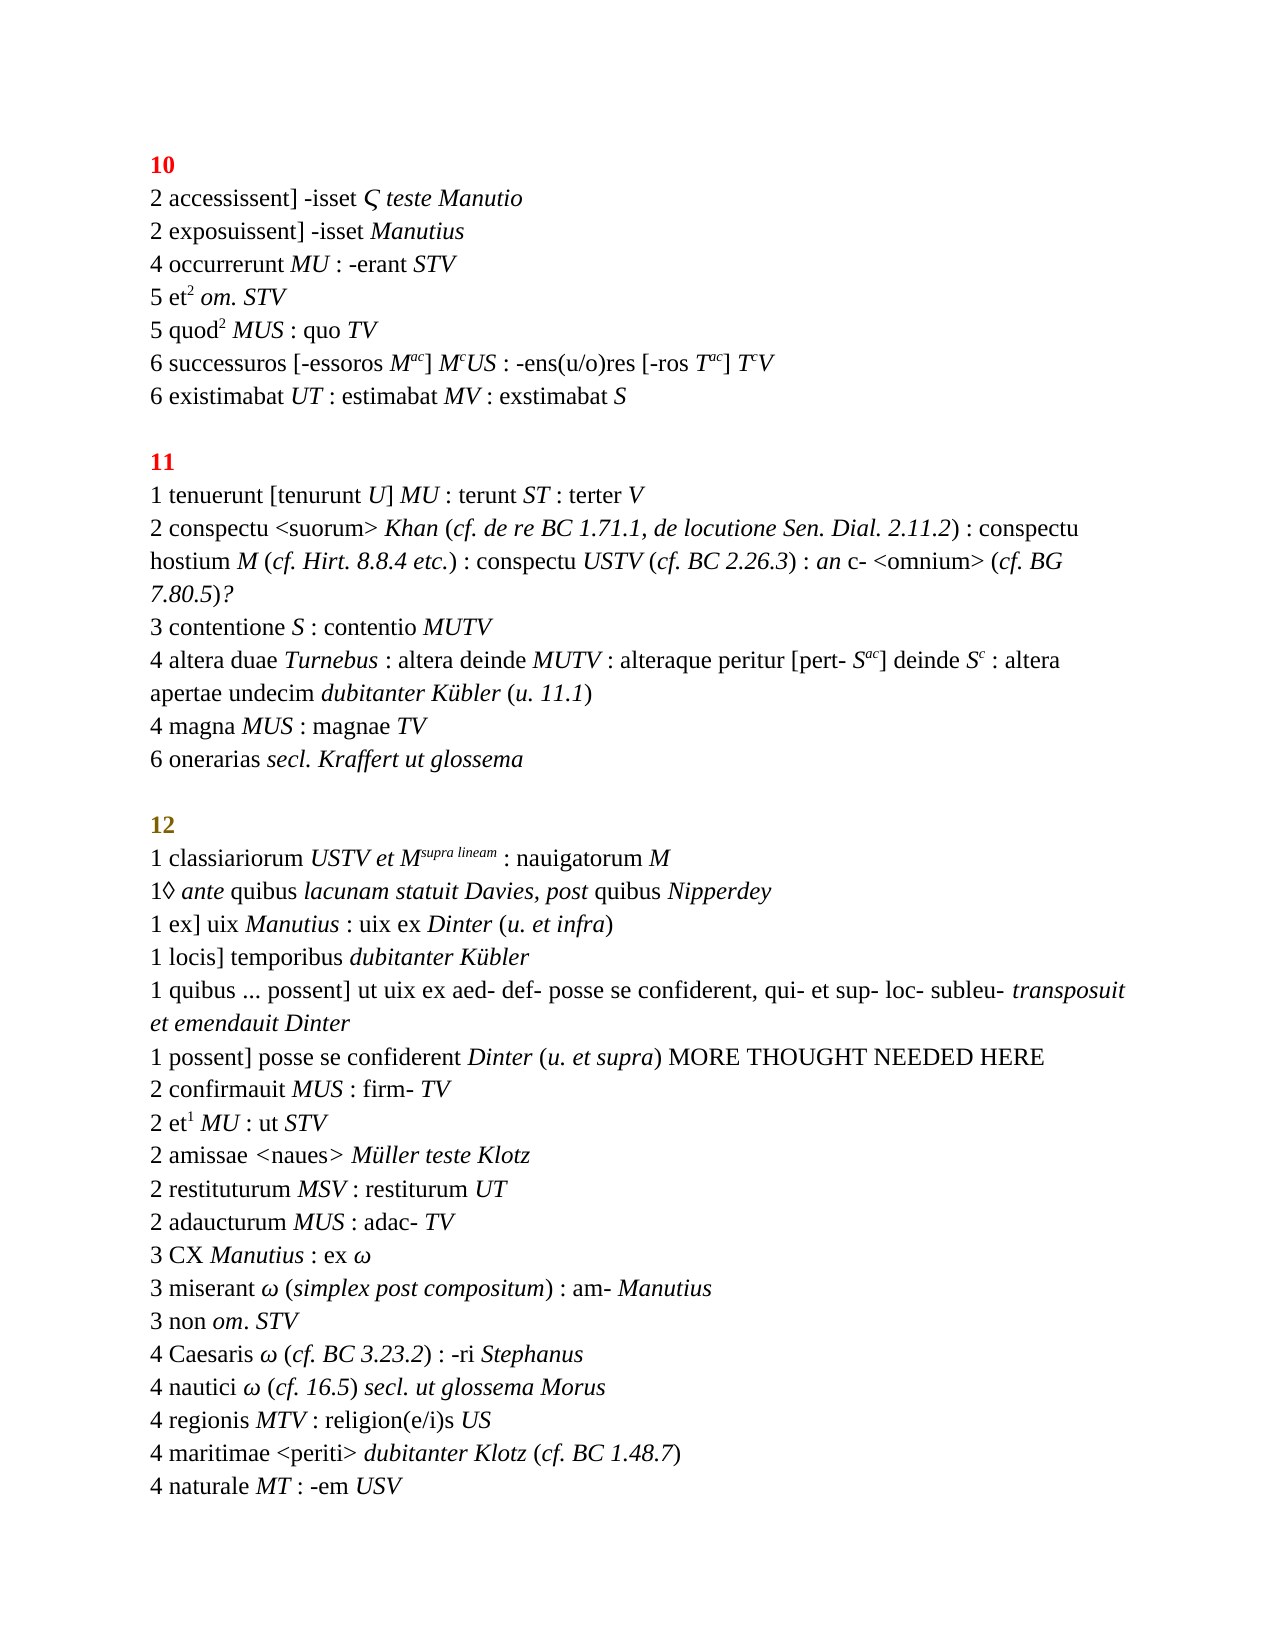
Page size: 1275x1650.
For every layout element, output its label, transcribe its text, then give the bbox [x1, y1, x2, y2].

text 1 classiariorum USTV et Msupra lineam : nauigatorum M [150, 843, 1125, 872]
text 2 amissae <naues> Müller teste Klotz [150, 1141, 1125, 1169]
text 2 et1 MU : ut STV [150, 1108, 1125, 1136]
text 3 CX Manutius : ex ω [150, 1240, 1125, 1268]
text 4 altera duae Turnebus : altera deinde MUTV : alteraque peritur [pert- Sac] deinde Sc : altera apertae undecim dubitanter Kübler (u. 11.1) [150, 645, 1125, 707]
text 1 ex] uix Manutius : uix ex Dinter (u. et infra) [150, 909, 1125, 938]
text 2 restituturum MSV : restiturum UT [150, 1174, 1125, 1202]
text 4 occurrerunt MU : -erant STV [150, 249, 1125, 278]
text 6 successuros [-essoros Mac] McUS : -ens(u/o)res [-ros Tac] TcV [150, 348, 1125, 377]
text 1 tenuerunt [tenurunt U] MU : terunt ST : terter V [150, 480, 1125, 509]
text 3 non om. STV [150, 1306, 1125, 1334]
text 4 nautici ω (cf. 16.5) secl. ut glossema Morus [150, 1372, 1125, 1401]
text 2 conspectu <suorum> Khan (cf. de re BC 1.71.1, de locutione Sen. Dial. 2.11.2) : conspectu hostium M (cf. Hirt. 8.8.4 etc.) : conspectu USTV (cf. BC 2.26.3) : an c- <omnium> (cf. BG 7.80.5)? [150, 513, 1125, 608]
text 1 locis] temporibus dubitanter Kübler [150, 942, 1125, 971]
text 1 quibus ... possent] ut uix ex aed- def- posse se confiderent, qui- et sup- loc- subleu- transposuit et emendauit Dinter [150, 976, 1125, 1037]
text 1 possent] posse se confiderent Dinter (u. et supra) MORE THOUGHT NEEDED HERE [150, 1042, 1125, 1070]
text 2 adaucturum MUS : adac- TV [150, 1207, 1125, 1235]
text 6 onerarias secl. Kraffert ut glossema [150, 744, 1125, 773]
text 4 magna MUS : magnae TV [150, 711, 1125, 740]
text 4 naturale MT : -em USV [150, 1471, 1125, 1499]
text 4 maritimae <periti> dubitanter Klotz (cf. BC 1.48.7) [150, 1438, 1125, 1467]
text 12 [150, 810, 1125, 839]
text 5 et2 om. STV [150, 282, 1125, 311]
text 10 [150, 150, 1125, 179]
text 4 regionis MTV : religion(e/i)s US [150, 1405, 1125, 1433]
text 5 quod2 MUS : quo TV [150, 315, 1125, 344]
text 1◊ ante quibus lacunam statuit Davies, post quibus Nipperdey [150, 876, 1125, 905]
text 2 exposuissent] -isset Manutius [150, 216, 1125, 245]
text 4 Caesaris ω (cf. BC 3.23.2) : -ri Stephanus [150, 1339, 1125, 1367]
text 3 contentione S : contentio MUTV [150, 612, 1125, 641]
text 6 existimabat UT : estimabat MV : exstimabat S [150, 381, 1125, 410]
text 2 accessissent] -isset Ϛ teste Manutio [150, 183, 1125, 212]
text 3 miserant ω (simplex post compositum) : am- Manutius [150, 1273, 1125, 1301]
text 11 [150, 447, 1125, 476]
text 2 confirmauit MUS : firm- TV [150, 1074, 1125, 1103]
